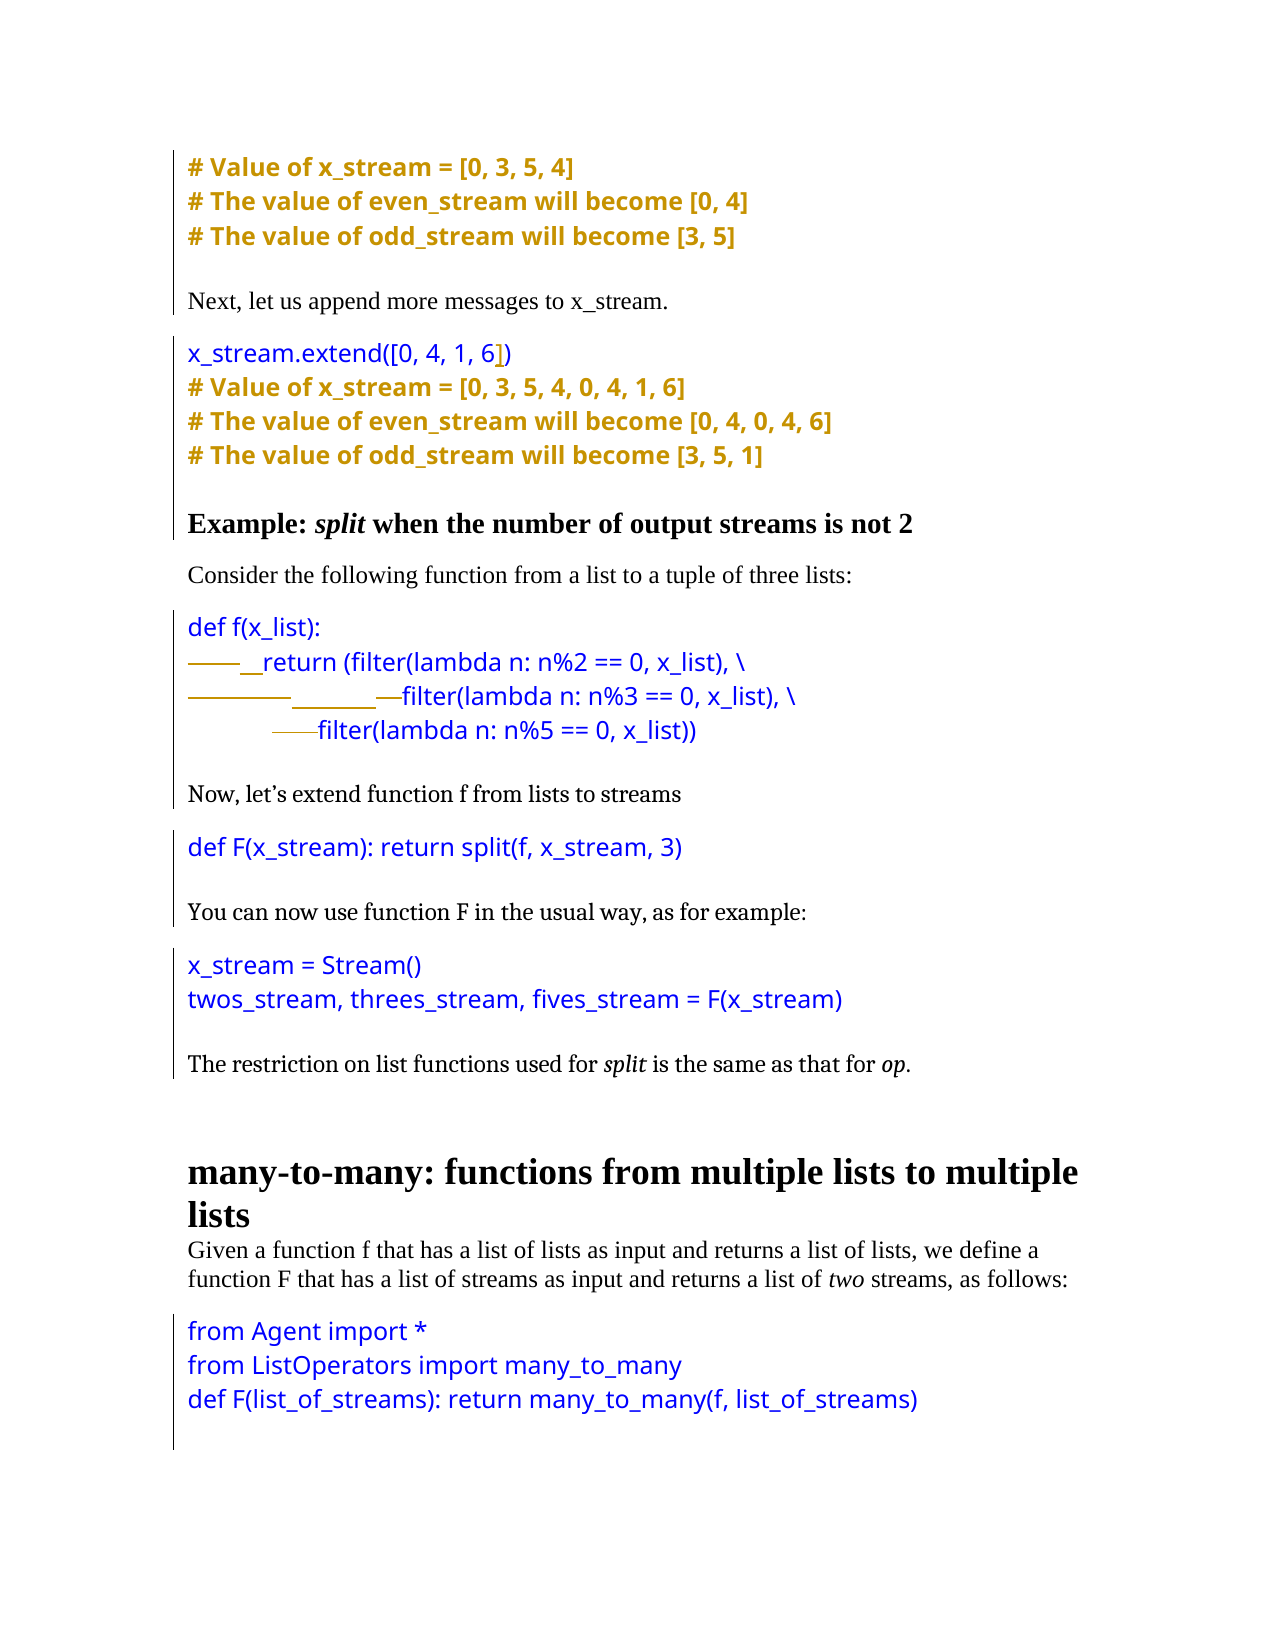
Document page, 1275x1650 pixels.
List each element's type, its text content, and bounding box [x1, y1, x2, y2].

text # The value of even_stream will become [0, 4] [187, 184, 1087, 218]
text from ListOperators import many_to_many [187, 1348, 1087, 1382]
text filter(lambda n: n%5 == 0, x_list)) [187, 712, 1087, 746]
text def F(x_stream): return split(f, x_stream, 3) [187, 830, 1087, 864]
text Consider the following function from a list to a tuple of three lists: [187, 561, 1087, 589]
subtitle many-to-many: functions from multiple lists to multiple lists [187, 1149, 1087, 1235]
text Next, let us append more messages to x_stream. [187, 286, 1087, 315]
text x_stream = Stream() [187, 948, 1087, 982]
text Given a function f that has a list of lists as input and returns a list of lists, we define a function F that has a list of streams as input and returns a list of two streams, as follows: [187, 1235, 1087, 1293]
text The restriction on list functions used for split is the same as that for op. [187, 1050, 1087, 1079]
text # The value of odd_stream will become [3, 5] [187, 218, 1087, 252]
text def f(x_list): [187, 610, 1087, 644]
text Example: split when the number of output streams is not 2 [187, 506, 1087, 540]
text x_stream.extend([0, 4, 1, 6) [187, 336, 1087, 370]
text You can now use function F in the usual way, as for example: [187, 898, 1087, 927]
text return (filter(lambda n: n%2 == 0, x_list), \ [187, 644, 1087, 678]
text # Value of x_stream = [0, 3, 5, 4] [187, 150, 1087, 184]
text # Value of x_stream = [0, 3, 5, 4, 0, 4, 1, 6] [187, 370, 1087, 404]
text filter(lambda n: n%3 == 0, x_list), \ [187, 678, 1087, 712]
text twos_stream, threes_stream, fives_stream = F(x_stream) [187, 982, 1087, 1016]
text from Agent import * [187, 1314, 1087, 1348]
text # The value of even_stream will become [0, 4, 0, 4, 6] [187, 404, 1087, 438]
text Now, let’s extend function f from lists to streams [187, 780, 1087, 809]
text def F(list_of_streams): return many_to_many(f, list_of_streams) [187, 1382, 1087, 1416]
text # The value of odd_stream will become [3, 5, 1] [187, 438, 1087, 472]
